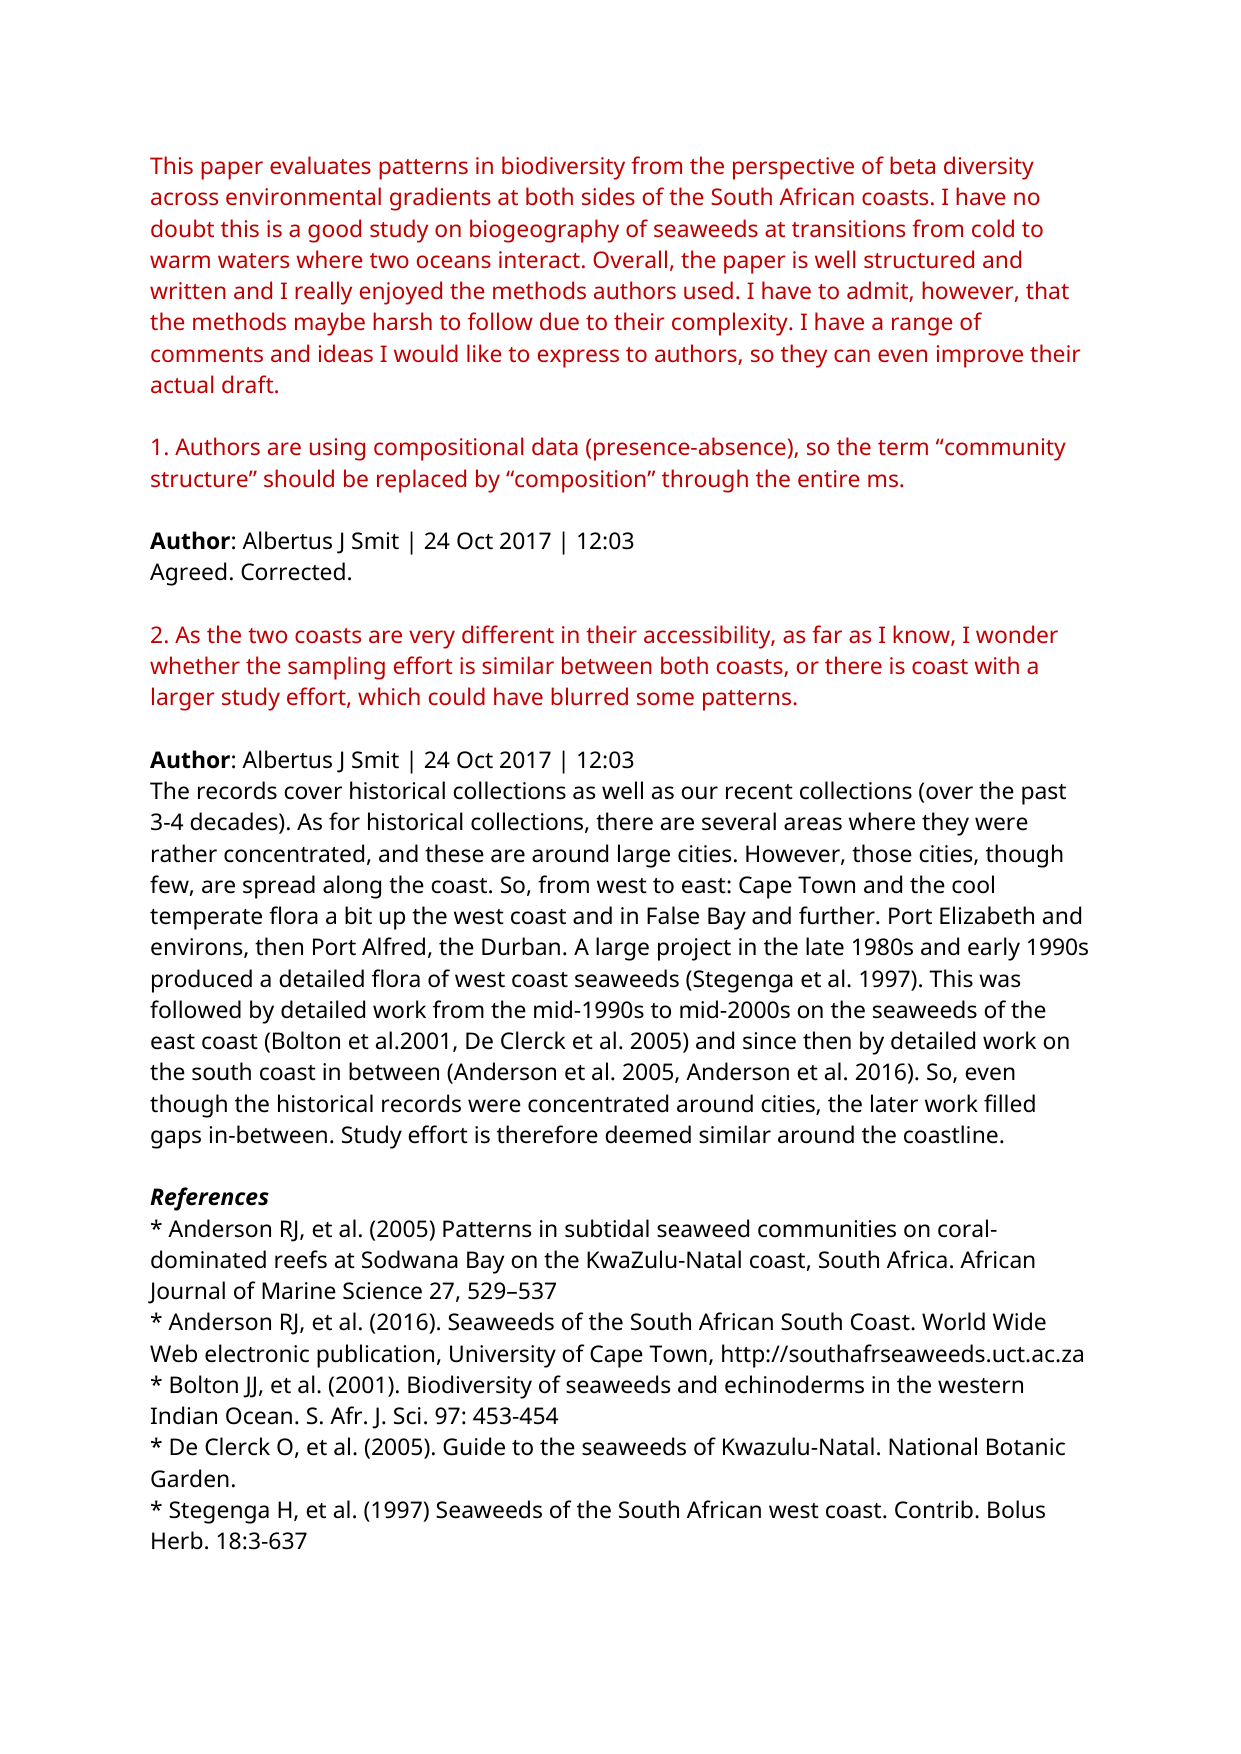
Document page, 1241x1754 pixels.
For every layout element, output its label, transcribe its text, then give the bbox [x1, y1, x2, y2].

text 2. As the two coasts are very different in their accessibility, as far as I know, I wonder whether the sampling effort is similar between both coasts, or there is coast with a larger study effort, which could have blurred some patterns. [150, 619, 1090, 712]
text * Anderson RJ, et al. (2005) Patterns in subtidal seaweed communities on coral-dominated reefs at Sodwana Bay on the KwaZulu-Natal coast, South Africa. African Journal of Marine Science 27, 529–537 [150, 1212, 1090, 1306]
text References [150, 1181, 1090, 1212]
text The records cover historical collections as well as our recent collections (over the past 3-4 decades). As for historical collections, there are several areas where they were rather concentrated, and these are around large cities. However, those cities, though few, are spread along the coast. So, from west to east: Cape Town and the cool temperate flora a bit up the west coast and in False Bay and further. Port Elizabeth and environs, then Port Alfred, the Durban. A large project in the late 1980s and early 1990s produced a detailed flora of west coast seaweeds (Stegenga et al. 1997). This was followed by detailed work from the mid-1990s to mid-2000s on the seaweeds of the east coast (Bolton et al.2001, De Clerck et al. 2005) and since then by detailed work on the south coast in between (Anderson et al. 2005, Anderson et al. 2016). So, even though the historical records were concentrated around cities, the later work filled gaps in-between. Study effort is therefore deemed similar around the coastline. [150, 775, 1090, 1150]
text * Stegenga H, et al. (1997) Seaweeds of the South African west coast. Contrib. Bolus Herb. 18:3-637 [150, 1494, 1090, 1556]
text Agreed. Corrected. [150, 556, 1090, 587]
text * Anderson RJ, et al. (2016). Seaweeds of the South African South Coast. World Wide Web electronic publication, University of Cape Town, http://southafrseaweeds.uct.ac.za [150, 1306, 1090, 1369]
text * De Clerck O, et al. (2005). Guide to the seaweeds of Kwazulu-Natal. National Botanic Garden. [150, 1431, 1090, 1494]
text * Bolton JJ, et al. (2001). Biodiversity of seaweeds and echinoderms in the western Indian Ocean. S. Afr. J. Sci. 97: 453-454 [150, 1369, 1090, 1431]
text Author: Albertus J Smit | 24 Oct 2017 | 12:03 [150, 525, 1090, 556]
text This paper evaluates patterns in biodiversity from the perspective of beta diversity across environmental gradients at both sides of the South African coasts. I have no doubt this is a good study on biogeography of seaweeds at transitions from cold to warm waters where two oceans interact. Overall, the paper is well structured and written and I really enjoyed the methods authors used. I have to admit, however, that the methods maybe harsh to follow due to their complexity. I have a range of comments and ideas I would like to express to authors, so they can even improve their actual draft. [150, 150, 1090, 400]
text 1. Authors are using compositional data (presence-absence), so the term “community structure” should be replaced by “composition” through the entire ms. [150, 400, 1090, 494]
text Author: Albertus J Smit | 24 Oct 2017 | 12:03 [150, 744, 1090, 775]
